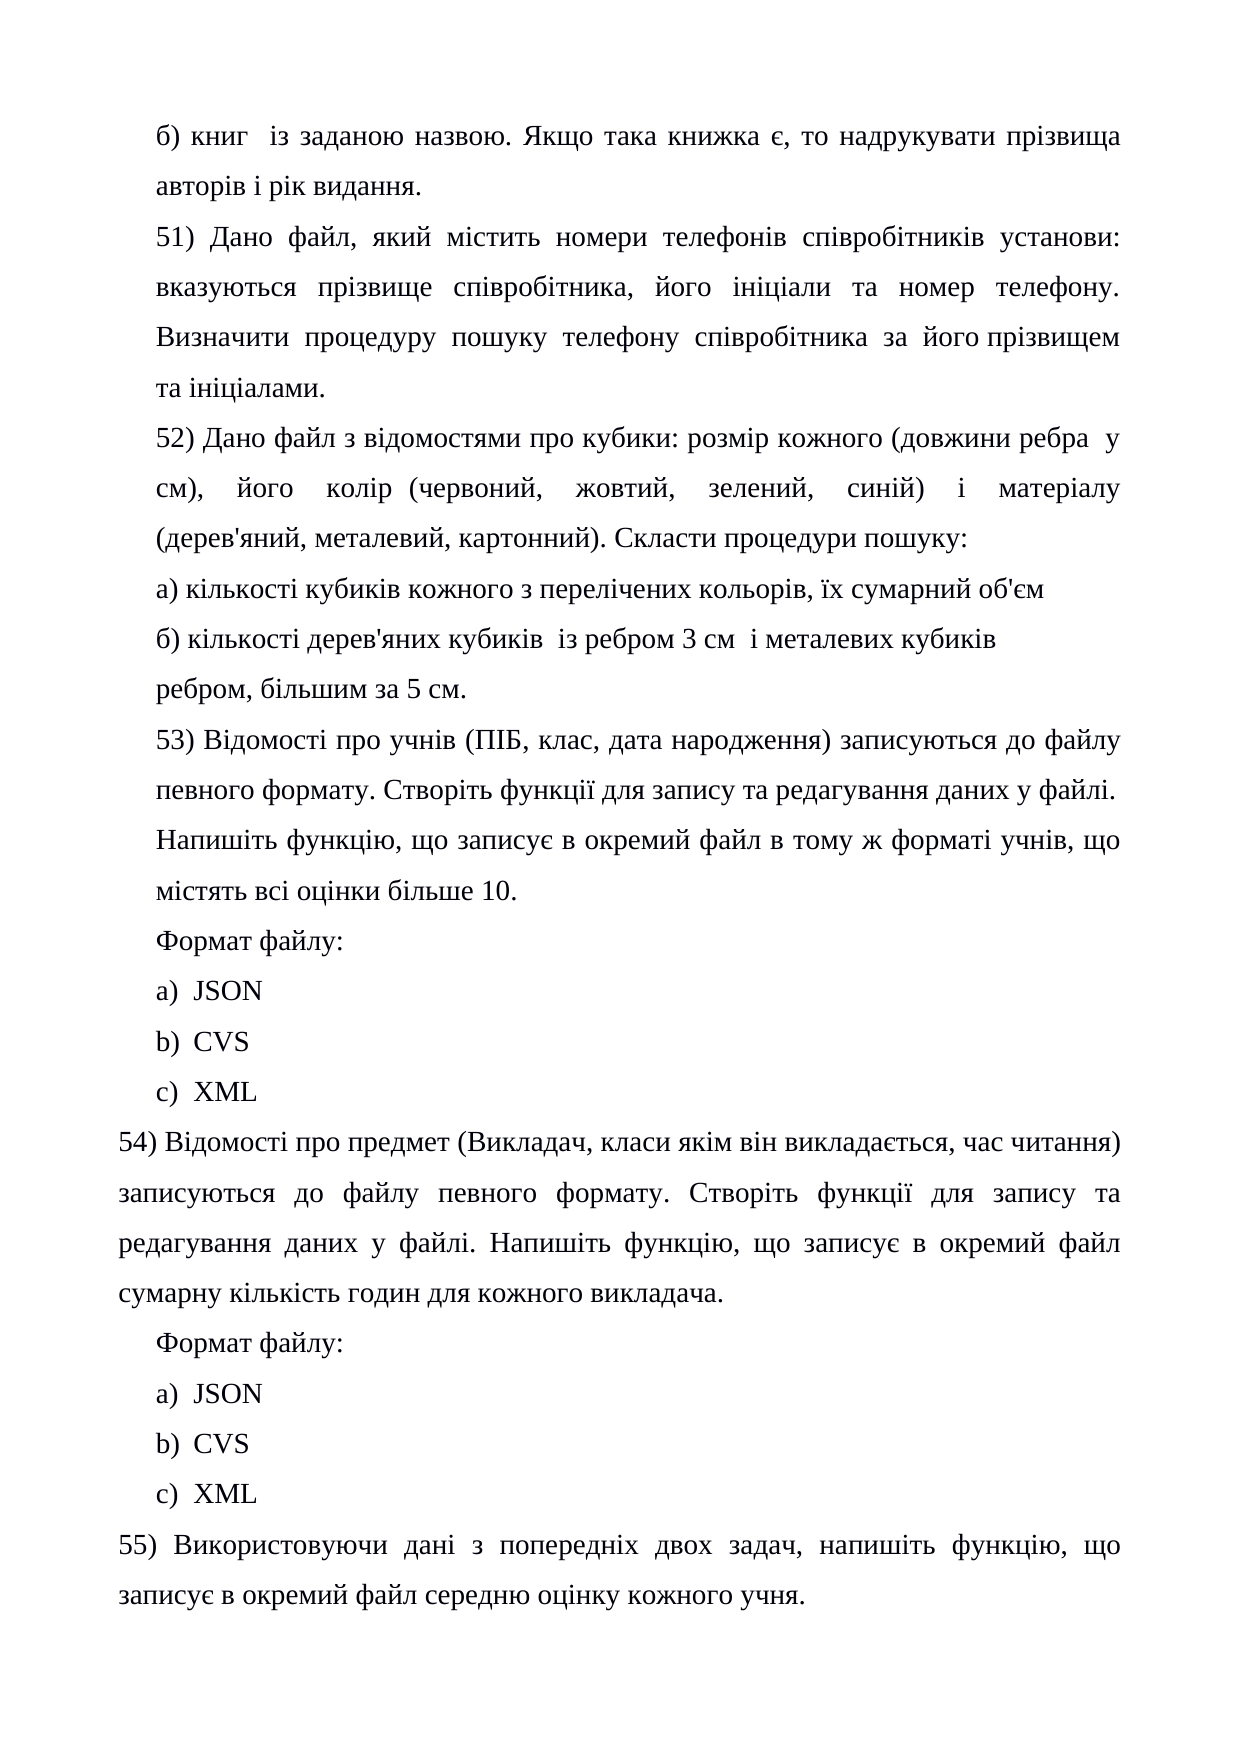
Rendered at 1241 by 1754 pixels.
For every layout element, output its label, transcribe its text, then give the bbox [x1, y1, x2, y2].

text 52) Дано файл з відомостями про кубики: розмір кожного (довжини ребра у см), його колір (червоний, жовтий, зелений, синій) і матеріалу (дерев'яний, металевий, картонний). Скласти процедури пошуку: [156, 420, 1122, 554]
list CVS [156, 1024, 1122, 1057]
text 55) Використовуючи дані з попередніх двох задач, напишіть функцію, що записує в окремий файл середню оцінку кожного учня. [118, 1527, 1122, 1611]
list XML [156, 1074, 1122, 1108]
list JSON [156, 1376, 1122, 1409]
text б) книг із заданою назвою. Якщо така книжка є, то надрукувати прізвища авторів і рік видання. [156, 118, 1122, 202]
text а) кількості кубиків кожного з перелічених кольорів, їх сумарний об'єм [156, 571, 1122, 604]
text Напишіть функцію, що записує в окремий файл в тому ж форматі учнів, що містять всі оцінки більше 10. [156, 822, 1122, 906]
text ребром, більшим за 5 см. [156, 672, 1122, 705]
text б) кількості дерев'яних кубиків із ребром 3 см і металевих кубиків [156, 621, 1122, 655]
list XML [156, 1477, 1122, 1510]
text 53) Відомості про учнів (ПІБ, клас, дата народження) записуються до файлу певного формату. Створіть функції для запису та редагування даних у файлі. [156, 722, 1122, 806]
list JSON [156, 973, 1122, 1007]
list CVS [156, 1426, 1122, 1460]
text Формат файлу: [156, 923, 1122, 957]
text 54) Відомості про предмет (Викладач, класи якім він викладається, час читання) записуються до файлу певного формату. Створіть функції для запису та редагування даних у файлі. Напишіть функцію, що записує в окремий файл сумарну кількість годин для кожного викладача. [118, 1124, 1122, 1309]
text Формат файлу: [156, 1326, 1122, 1359]
text 51) Дано файл, який містить номери телефонів співробітників установи: вказуються прізвище співробітника, його ініціали та номер телефону. Визначити процедуру пошуку телефону співробітника за його прізвищем та ініціалами. [156, 219, 1122, 403]
